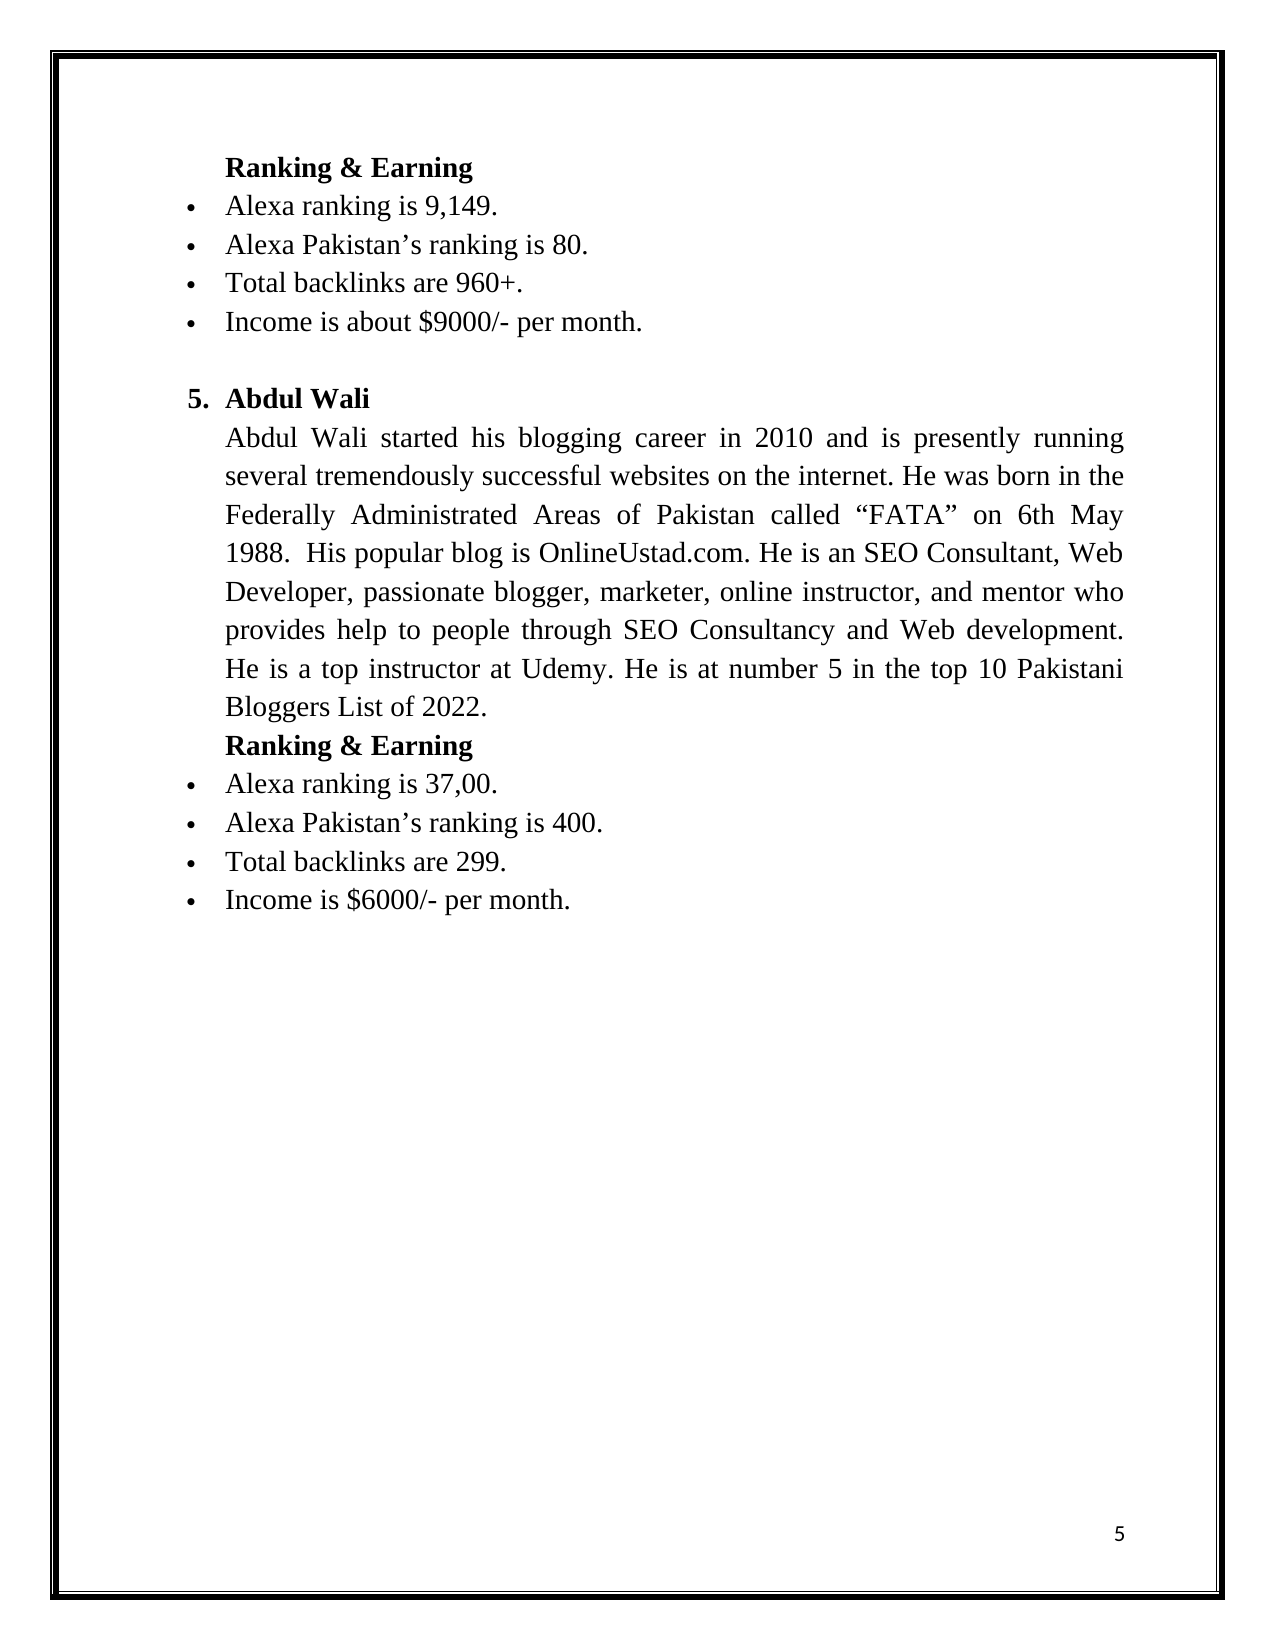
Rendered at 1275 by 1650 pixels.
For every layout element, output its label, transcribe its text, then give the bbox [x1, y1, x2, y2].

list Alexa Pakistan’s ranking is 400. [187, 805, 1125, 839]
list Alexa Pakistan’s ranking is 80. [187, 227, 1125, 261]
list Abdul Wali started his blogging career in 2010 and is presently running several tremendously successful websites on the internet. He was born in the Federally Administrated Areas of Pakistan called “FATA” on 6th May 1988. His popular blog is OnlineUstad.com. He is an SEO Consultant, Web Developer, passionate blogger, marketer, online instructor, and mentor who provides help to people through SEO Consultancy and Web development. He is a top instructor at Udemy. He is at number 5 in the top 10 Pakistani Bloggers List of 2022. [225, 420, 1125, 723]
list Income is about $9000/- per month. [187, 304, 1125, 338]
list Ranking & Earning [225, 150, 1125, 183]
list Ranking & Earning [225, 728, 1125, 762]
list Income is $6000/- per month. [187, 882, 1125, 916]
list Alexa ranking is 9,149. [187, 188, 1125, 222]
list Alexa ranking is 37,00. [187, 767, 1125, 800]
list Total backlinks are 960+. [187, 266, 1125, 299]
list Total backlinks are 299. [187, 844, 1125, 877]
list Abdul Wali [187, 381, 1125, 415]
